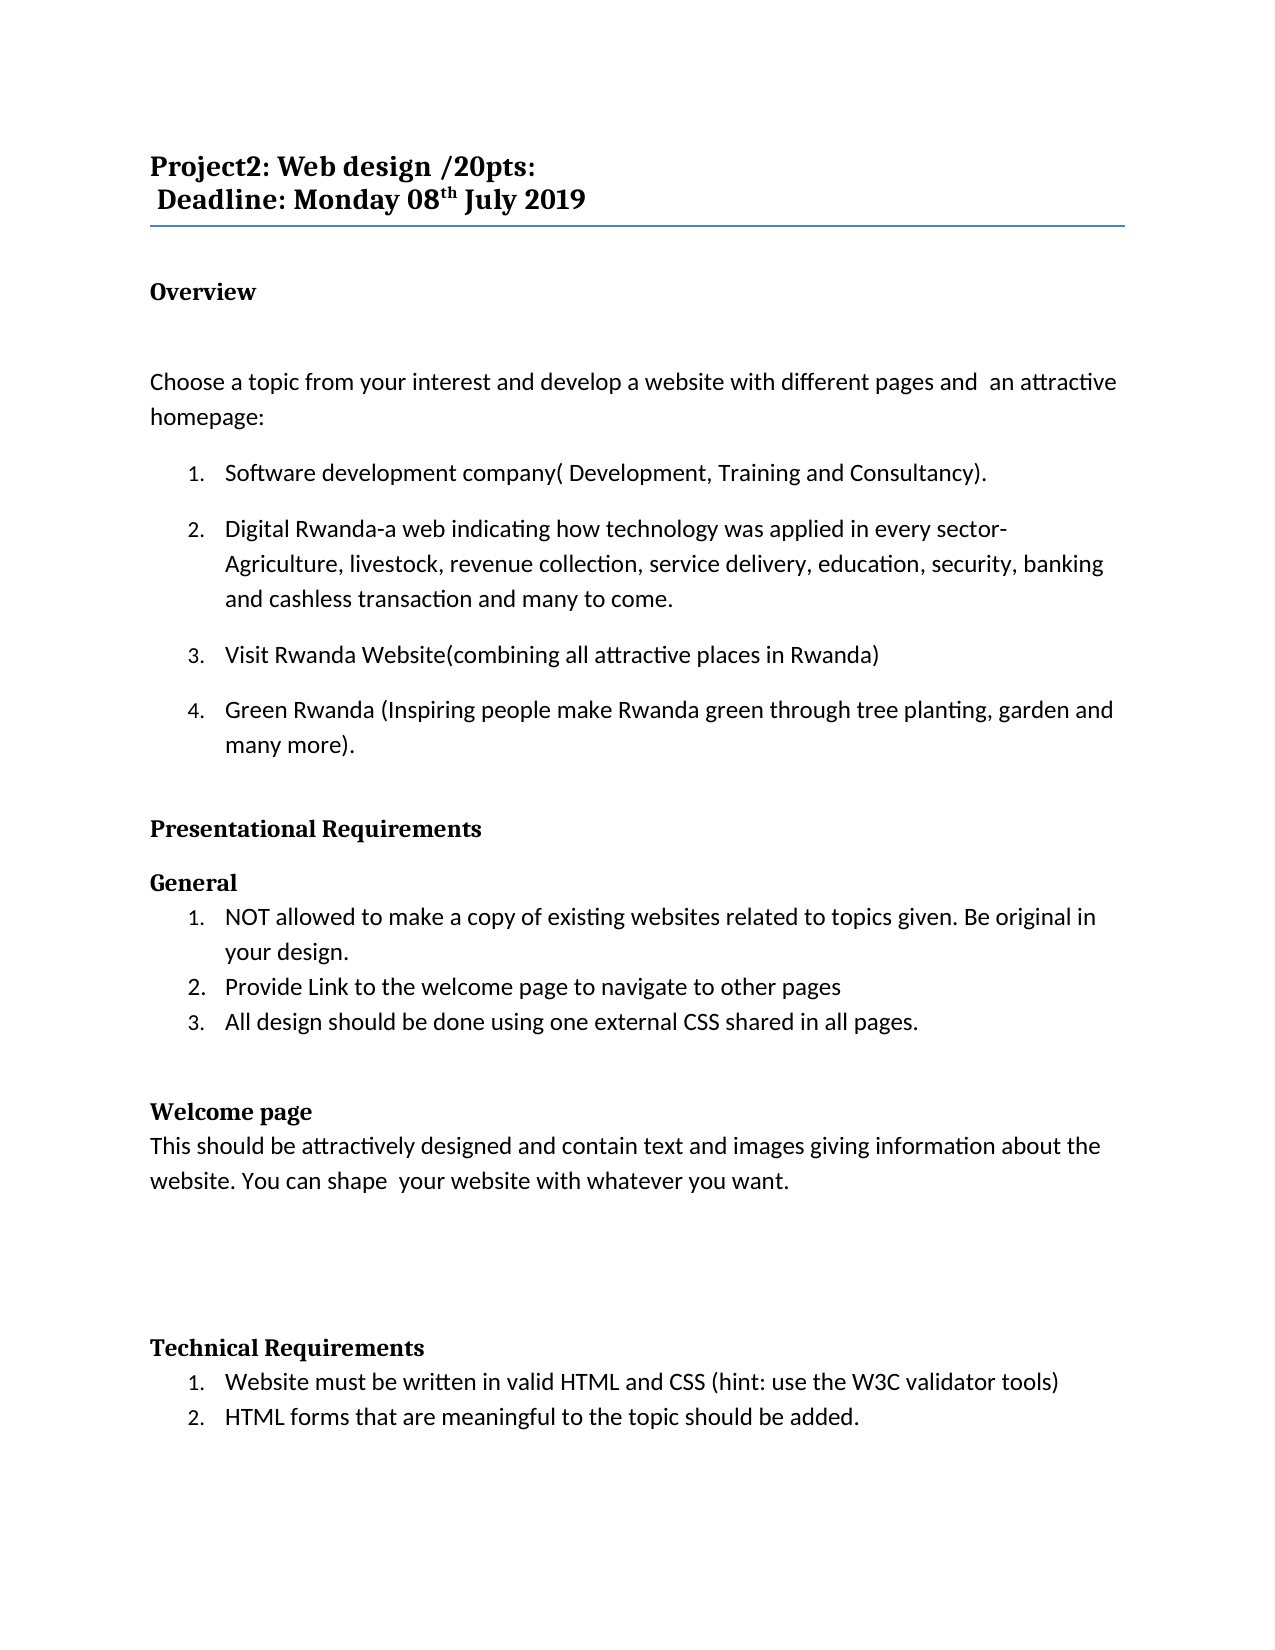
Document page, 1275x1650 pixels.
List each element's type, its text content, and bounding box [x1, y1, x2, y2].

list HTML forms that are meaningful to the topic should be added. [187, 1401, 1125, 1432]
title Deadline: Monday 08th July 2019 [150, 183, 1125, 225]
list Green Rwanda (Inspiring people make Rwanda green through tree planting, garden and many more). [187, 695, 1125, 760]
subtitle Presentational Requirements [150, 815, 1125, 843]
list Visit Rwanda Website(combining all attractive places in Rwanda) [187, 639, 1125, 669]
subtitle Overview [150, 277, 1125, 306]
list Website must be written in valid HTML and CSS (hint: use the W3C validator tools) [187, 1366, 1125, 1397]
text Choose a topic from your interest and develop a website with different pages and an attractive homepage: [150, 366, 1125, 432]
list Digital Rwanda-a web indicating how technology was applied in every sector-Agriculture, livestock, revenue collection, service delivery, education, security, banking and cashless transaction and many to come. [187, 513, 1125, 613]
subtitle Welcome page [150, 1097, 1125, 1126]
subtitle General [150, 868, 1125, 897]
title Project2: Web design /20pts: [150, 150, 1125, 183]
list Software development company( Development, Training and Consultancy). [187, 457, 1125, 488]
text This should be attractively designed and contain text and images giving information about the website. You can shape your website with whatever you want. [150, 1130, 1125, 1196]
list All design should be done using one external CSS shared in all pages. [187, 1007, 1125, 1037]
list NOT allowed to make a copy of existing websites related to topics given. Be original in your design. [187, 902, 1125, 967]
subtitle Technical Requirements [150, 1333, 1125, 1362]
list Provide Link to the welcome page to navigate to other pages [187, 972, 1125, 1002]
